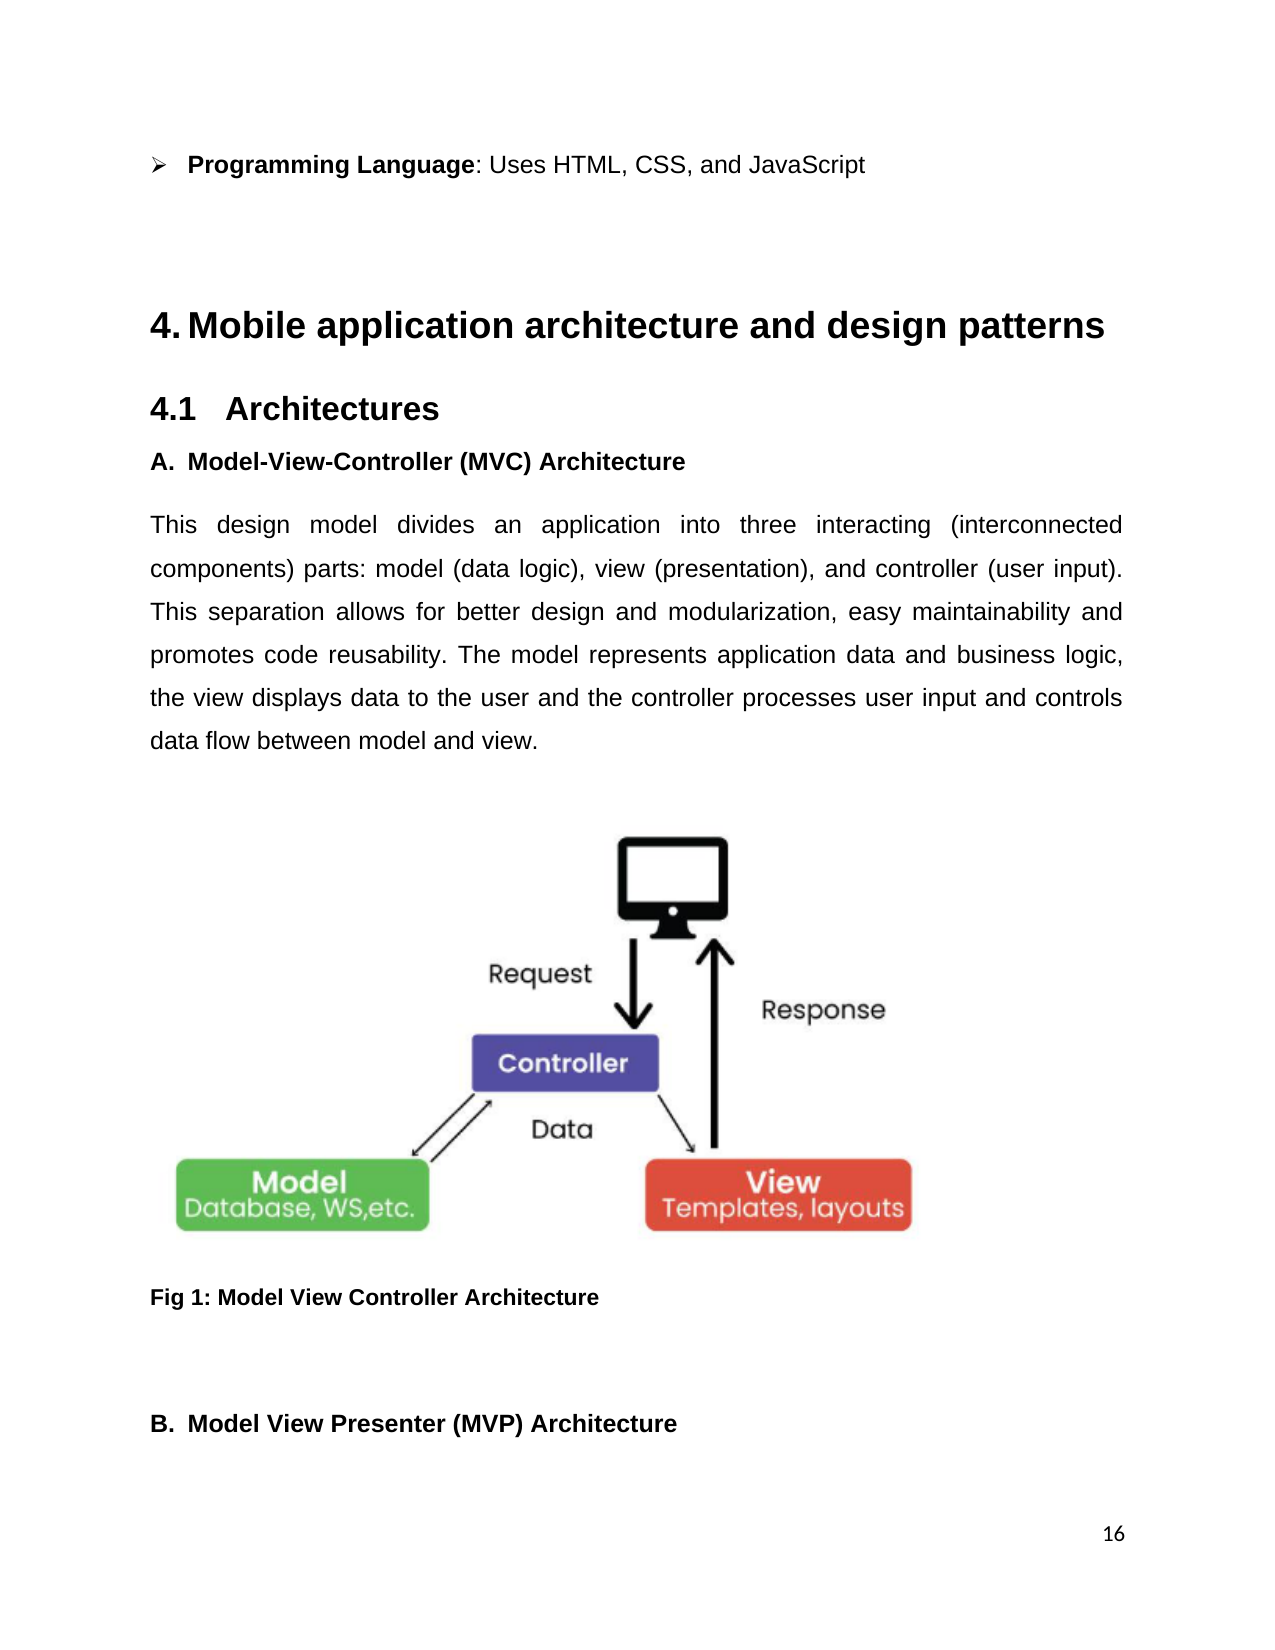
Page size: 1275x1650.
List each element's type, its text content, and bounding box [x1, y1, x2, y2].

subtitle Architectures [150, 389, 1125, 427]
text This design model divides an application into three interacting (interconnected components) parts: model (data logic), view (presentation), and controller (user input). This separation allows for better design and modularization, easy maintainability and promotes code reusability. The model represents application data and business logic, the view displays data to the user and the controller processes user input and controls data flow between model and view. [150, 511, 1125, 755]
list Model-View-Controller (MVC) Architecture [150, 447, 1125, 475]
picture [150, 790, 933, 1250]
list Programming Language: Uses HTML, CSS, and JavaScript [150, 150, 1125, 179]
list Model View Presenter (MVP) Architecture [150, 1408, 1125, 1437]
subtitle Mobile application architecture and design patterns [150, 303, 1125, 347]
text Fig 1: Model View Controller Architecture [150, 1284, 1125, 1311]
